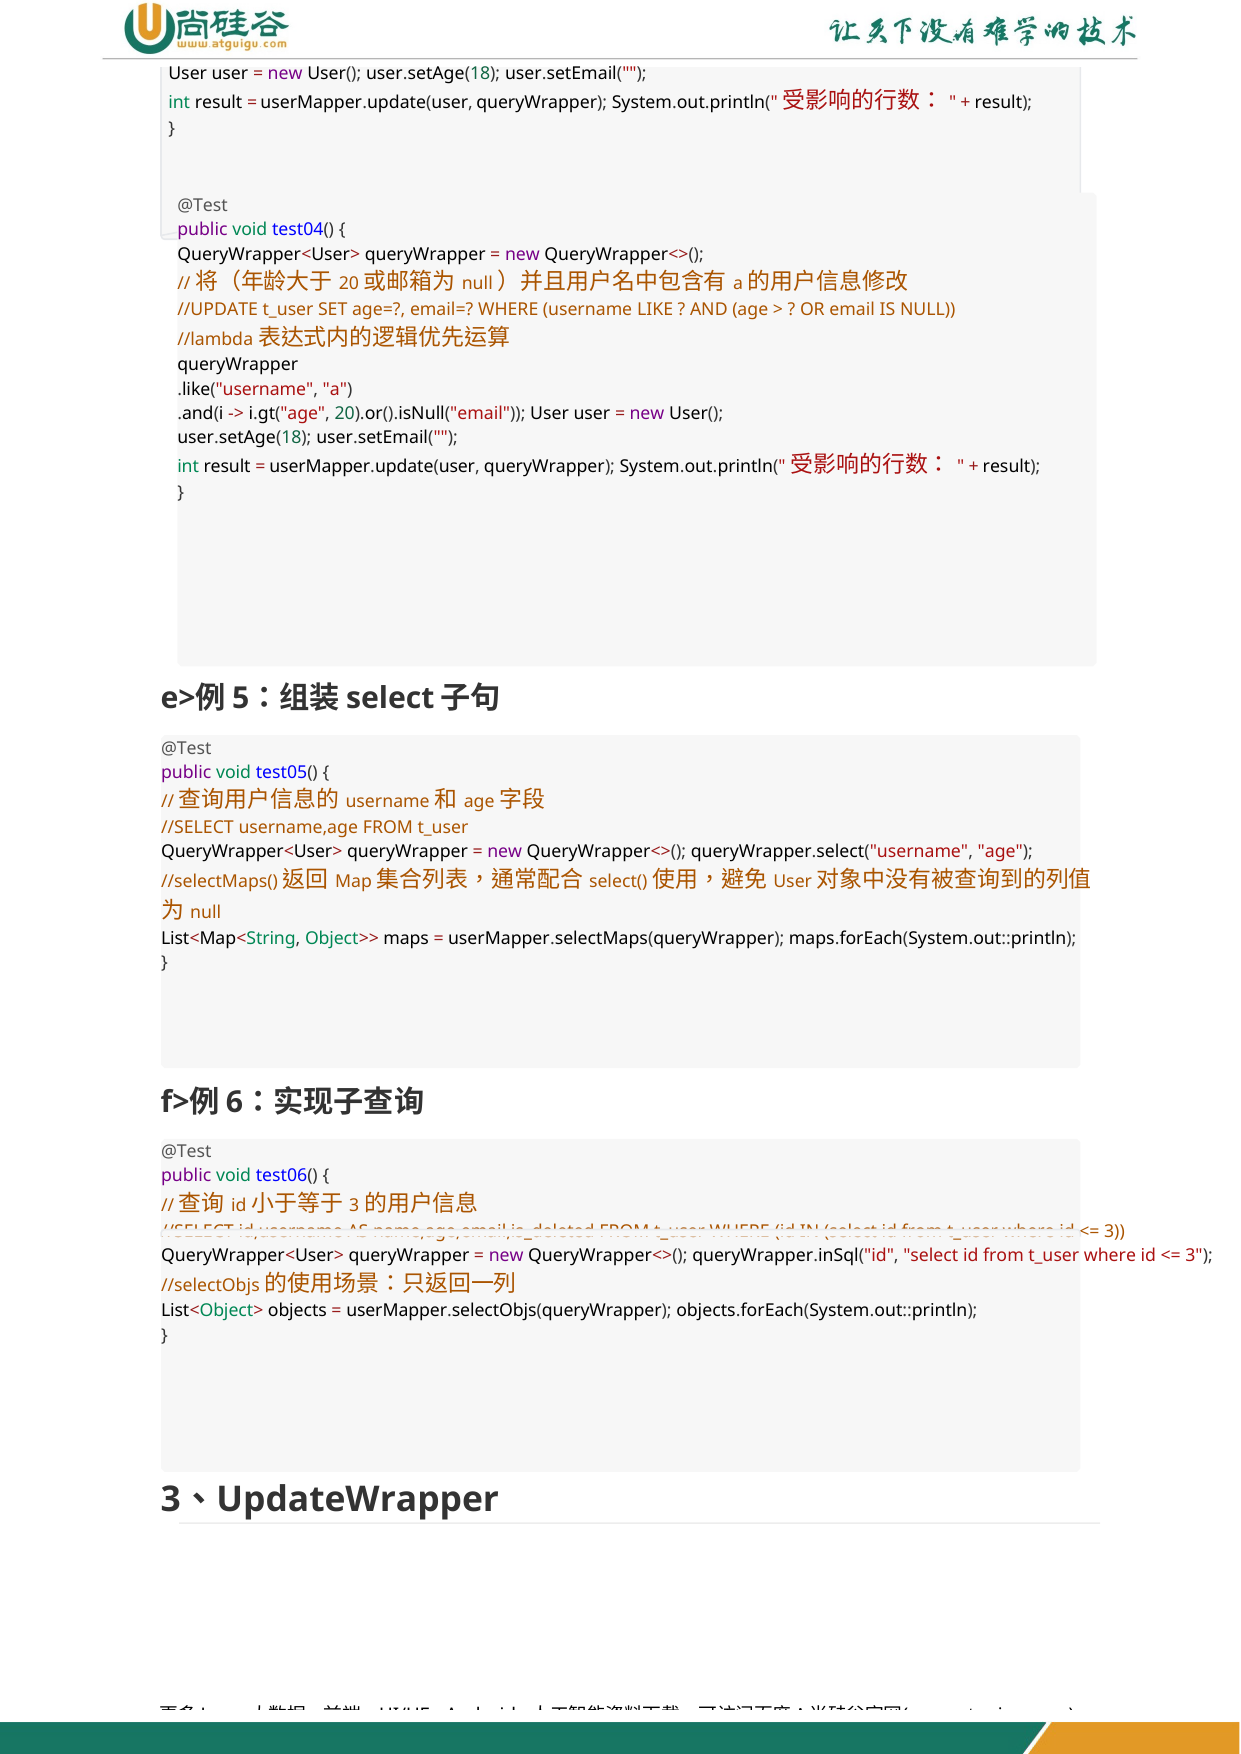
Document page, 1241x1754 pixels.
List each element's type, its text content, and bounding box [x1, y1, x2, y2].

text f>例6：实现子查询 [160, 1080, 1240, 1121]
subtitle 3、UpdateWrapper [160, 1138, 1240, 1522]
picture [0, 0, 1240, 67]
text e>例5：组装select子句 [160, 676, 1240, 717]
picture [0, 1721, 1240, 1754]
